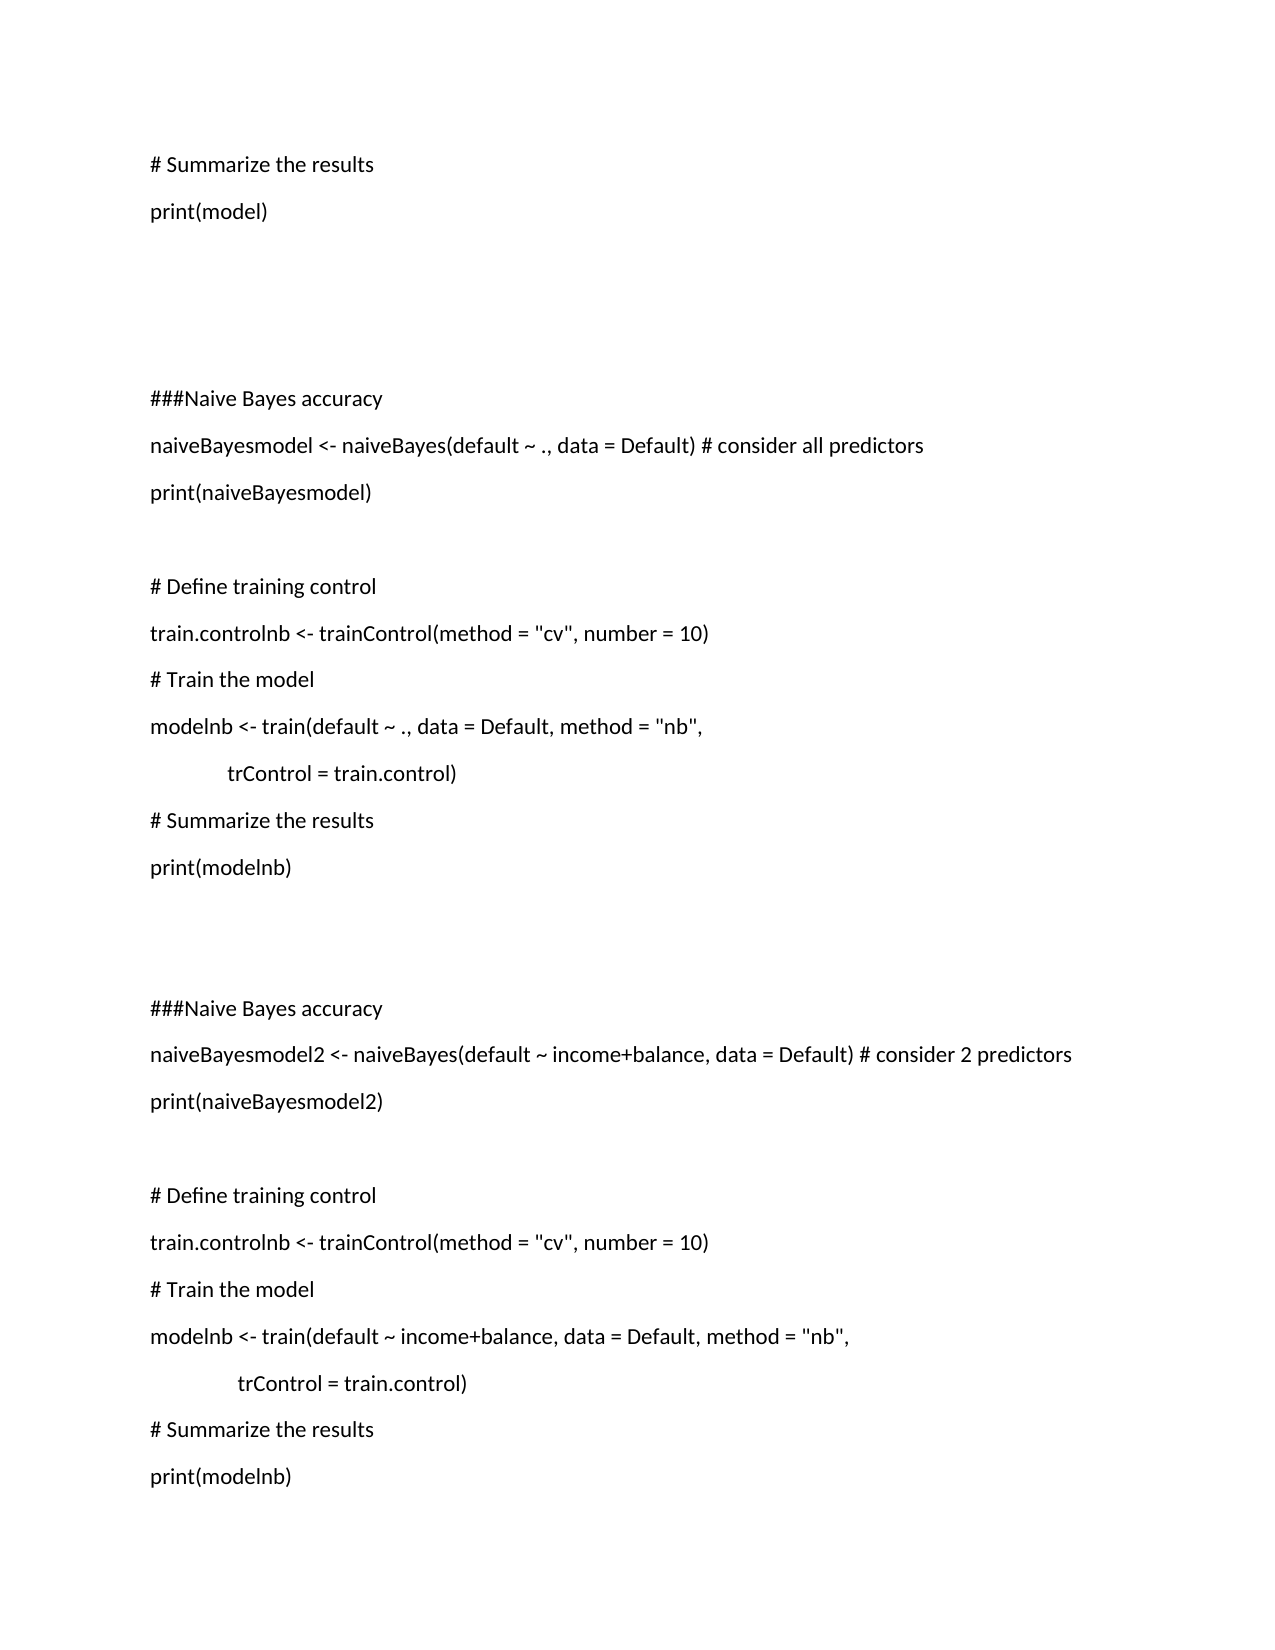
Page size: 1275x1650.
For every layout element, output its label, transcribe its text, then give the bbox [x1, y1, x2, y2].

text # Summarize the results [150, 806, 1125, 834]
text naiveBayesmodel <- naiveBayes(default ~ ., data = Default) # consider all predictors [150, 431, 1125, 459]
text train.controlnb <- trainControl(method = "cv", number = 10) [150, 619, 1125, 647]
text trControl = train.control) [150, 1369, 1125, 1397]
text modelnb <- train(default ~ income+balance, data = Default, method = "nb", [150, 1322, 1125, 1350]
text print(naiveBayesmodel2) [150, 1087, 1125, 1116]
text naiveBayesmodel2 <- naiveBayes(default ~ income+balance, data = Default) # consider 2 predictors [150, 1041, 1125, 1069]
text # Define training control [150, 572, 1125, 600]
text # Train the model [150, 666, 1125, 694]
text print(modelnb) [150, 853, 1125, 881]
text ###Naive Bayes accuracy [150, 994, 1125, 1022]
text modelnb <- train(default ~ ., data = Default, method = "nb", [150, 712, 1125, 741]
text # Define training control [150, 1181, 1125, 1209]
text train.controlnb <- trainControl(method = "cv", number = 10) [150, 1228, 1125, 1256]
text # Train the model [150, 1275, 1125, 1303]
text print(modelnb) [150, 1462, 1125, 1491]
text # Summarize the results [150, 1416, 1125, 1444]
text print(naiveBayesmodel) [150, 478, 1125, 506]
text print(model) [150, 197, 1125, 225]
text # Summarize the results [150, 150, 1125, 178]
text ###Naive Bayes accuracy [150, 384, 1125, 412]
text trControl = train.control) [150, 759, 1125, 787]
